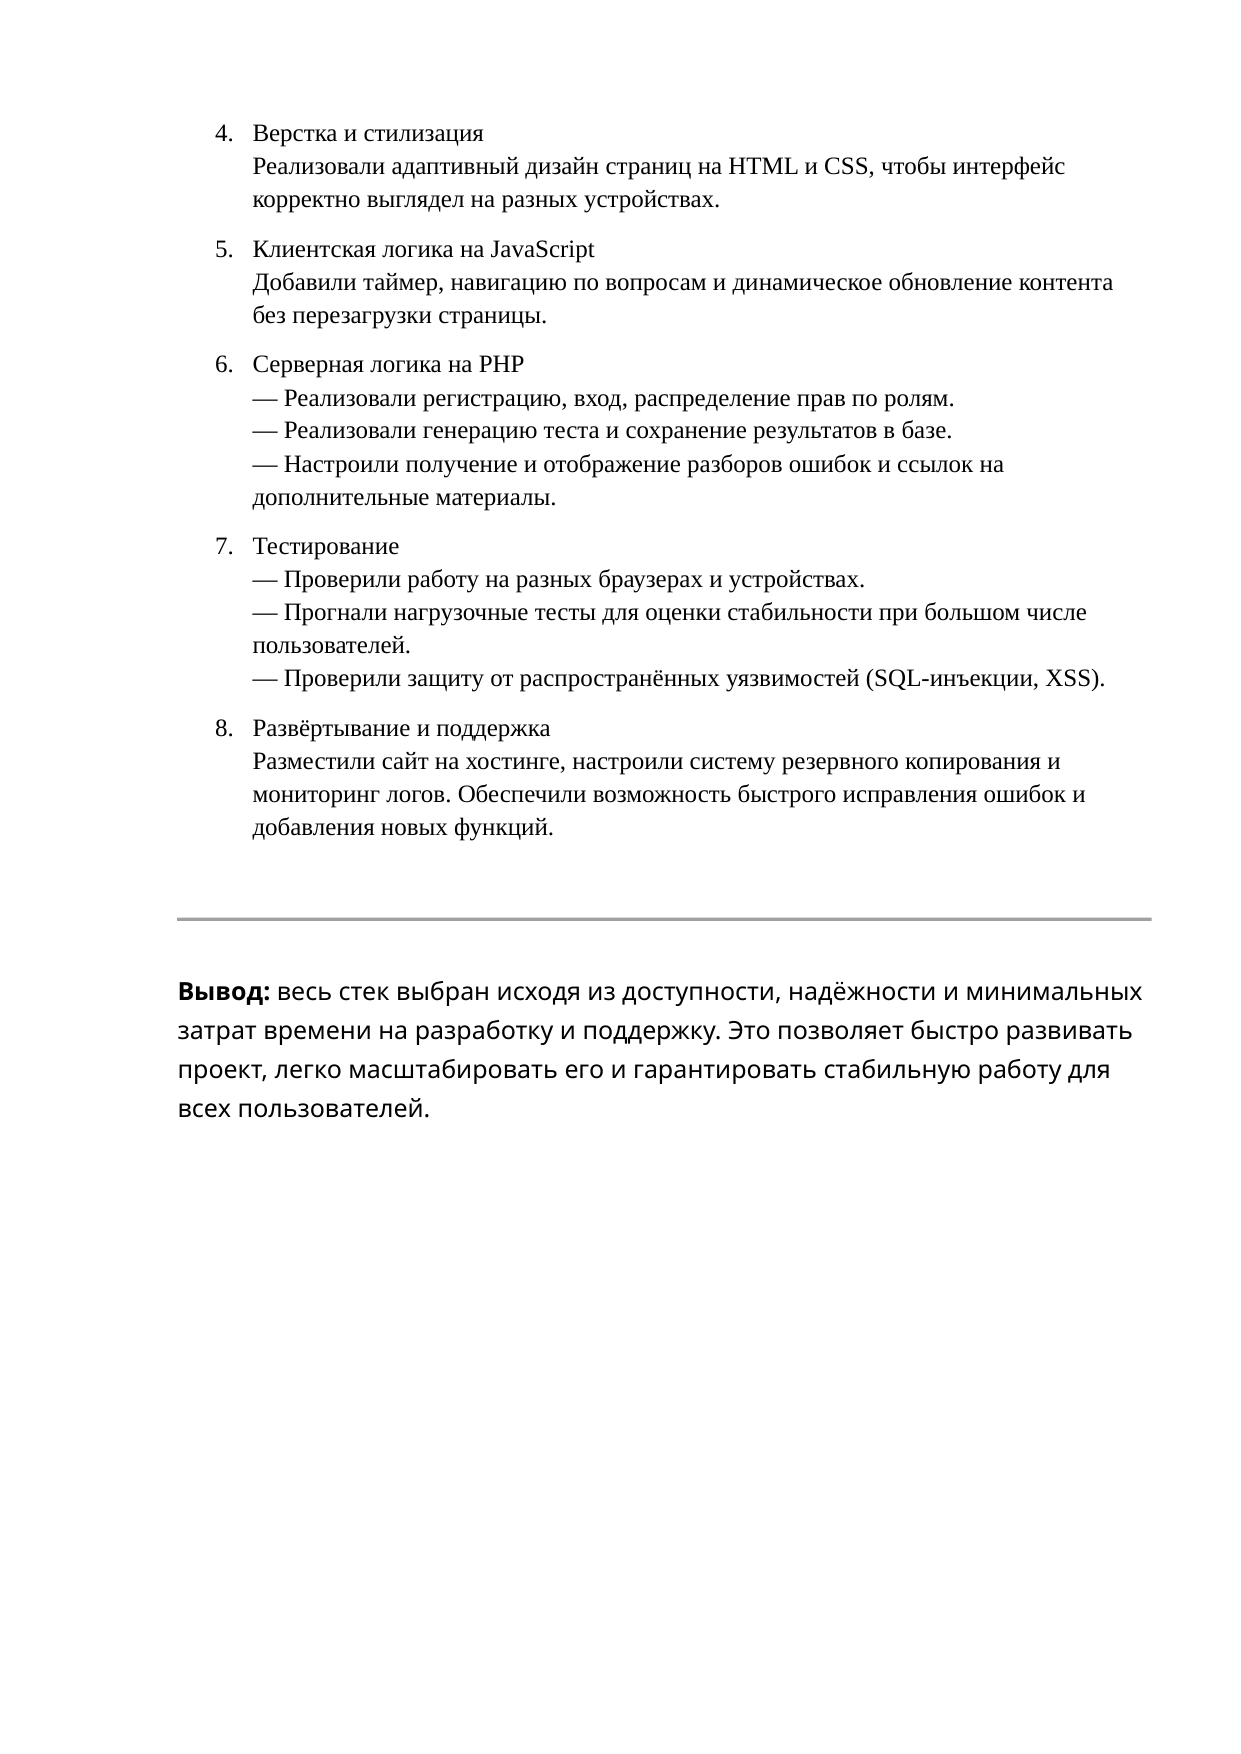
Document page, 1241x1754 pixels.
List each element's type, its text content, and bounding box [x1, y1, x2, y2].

list Серверная логика на PHP — Реализовали регистрацию, вход, распределение прав по ролям. — Реализовали генерацию теста и сохранение результатов в базе. — Настроили получение и отображение разборов ошибок и ссылок на дополнительные материалы. [215, 349, 1152, 510]
list Верстка и стилизация Реализовали адаптивный дизайн страниц на HTML и CSS, чтобы интерфейс корректно выглядел на разных устройствах. [215, 118, 1152, 213]
list Клиентская логика на JavaScript Добавили таймер, навигацию по вопросам и динамическое обновление контента без перезагрузки страницы. [215, 234, 1152, 329]
text Вывод: весь стек выбран исходя из доступности, надёжности и минимальных затрат времени на разработку и поддержку. Это позволяет быстро развивать проект, легко масштабировать его и гарантировать стабильную работу для всех пользователей. [177, 973, 1152, 1125]
list Развёртывание и поддержка Разместили сайт на хостинге, настроили систему резервного копирования и мониторинг логов. Обеспечили возможность быстрого исправления ошибок и добавления новых функций. [215, 713, 1152, 841]
list Тестирование — Проверили работу на разных браузерах и устройствах. — Прогнали нагрузочные тесты для оценки стабильности при большом числе пользователей. — Проверили защиту от распространённых уязвимостей (SQL-инъекции, XSS). [215, 531, 1152, 692]
